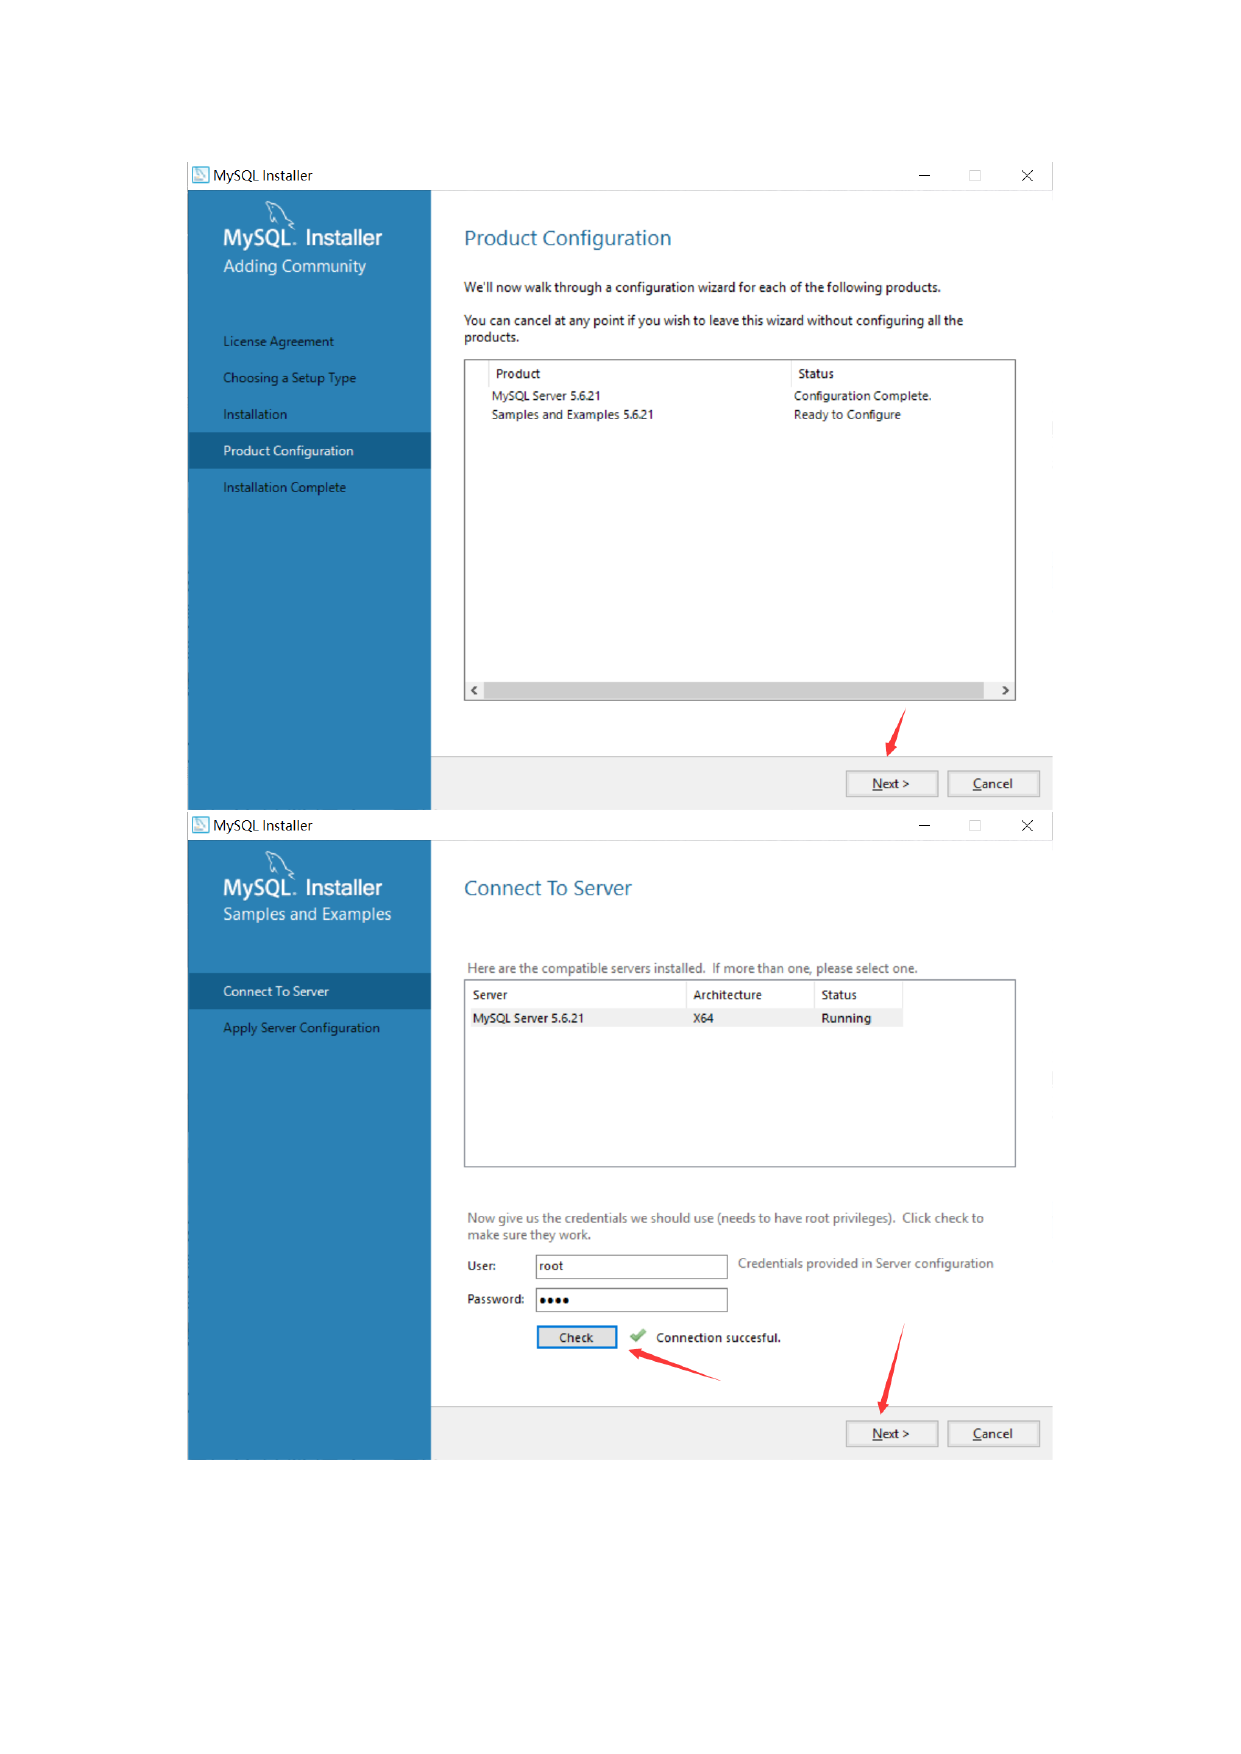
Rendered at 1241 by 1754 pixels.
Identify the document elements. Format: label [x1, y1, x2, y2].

picture [187, 812, 1053, 1460]
picture [187, 162, 1053, 810]
